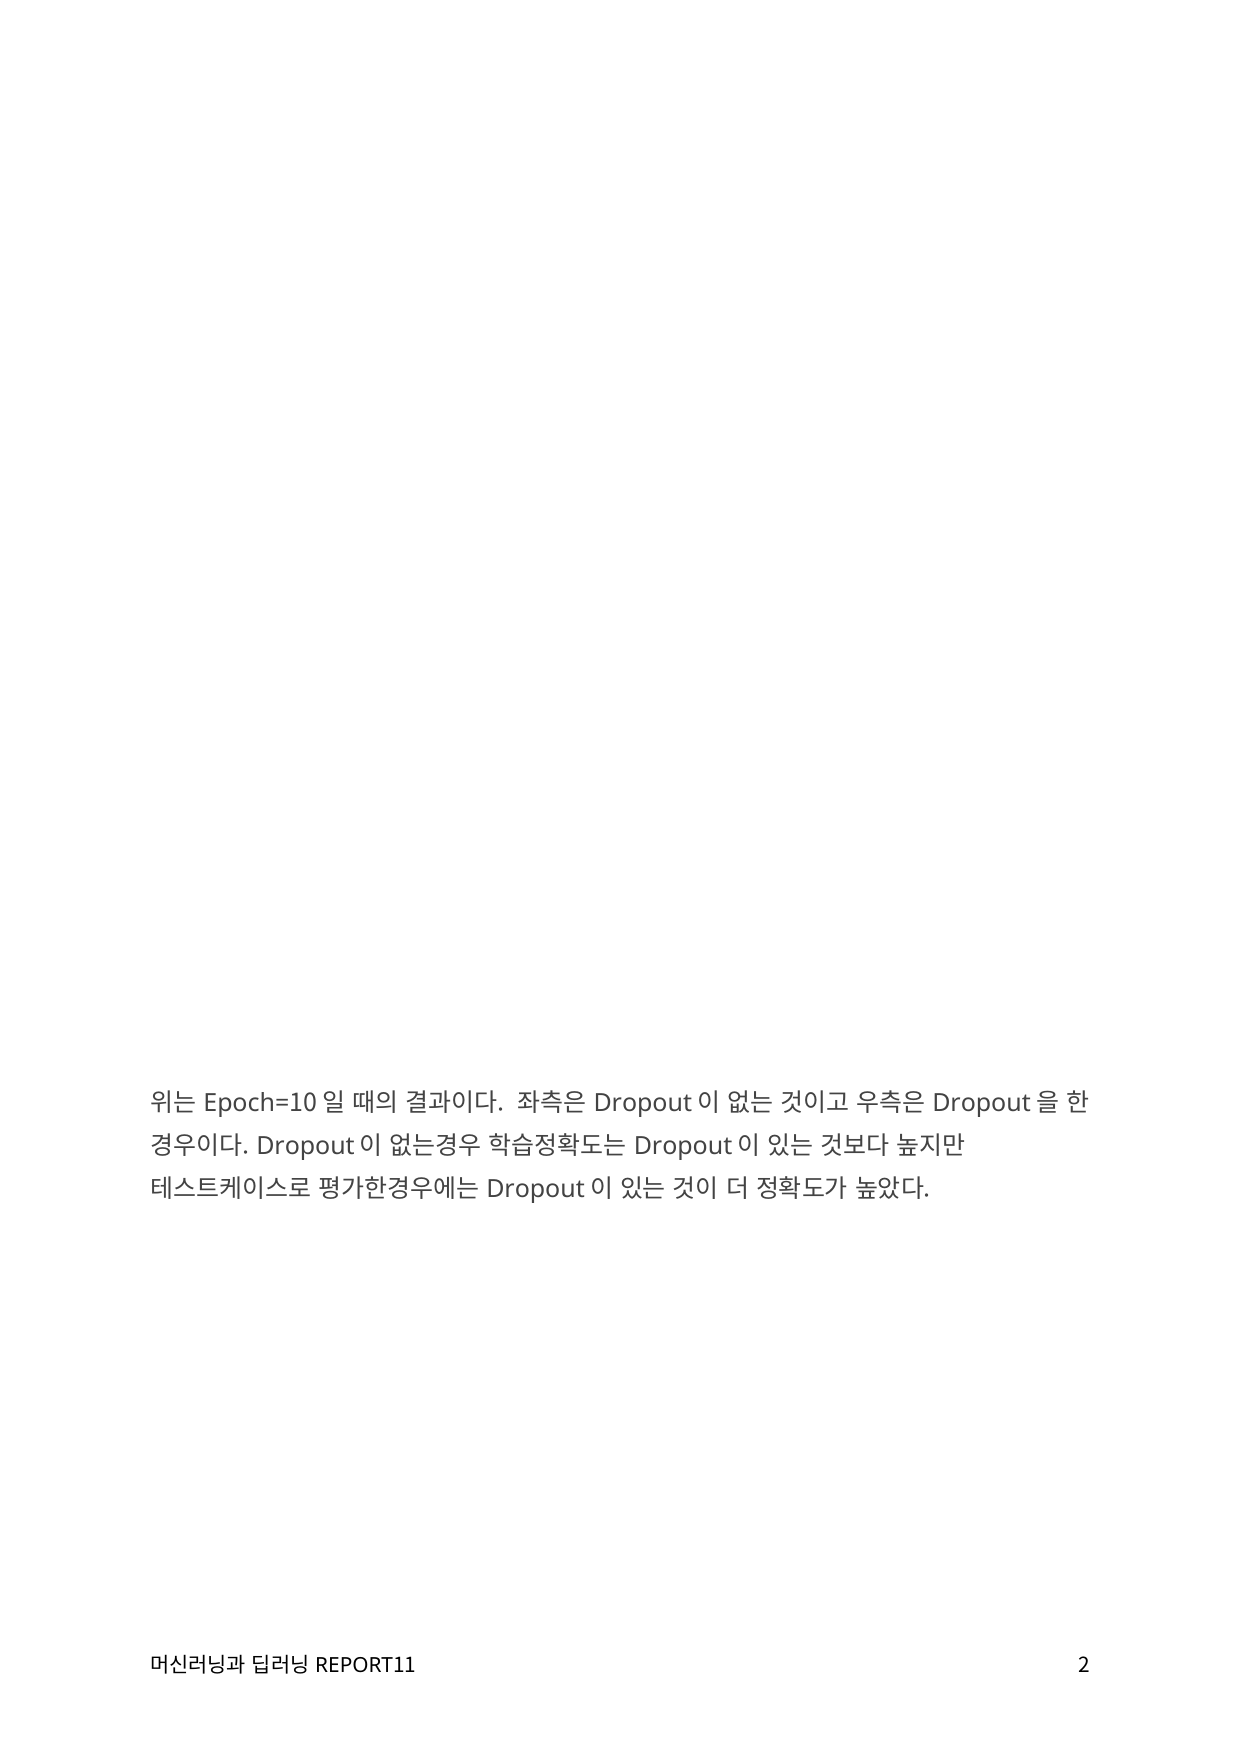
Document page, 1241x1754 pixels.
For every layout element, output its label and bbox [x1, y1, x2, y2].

text [150, 150, 1090, 1205]
